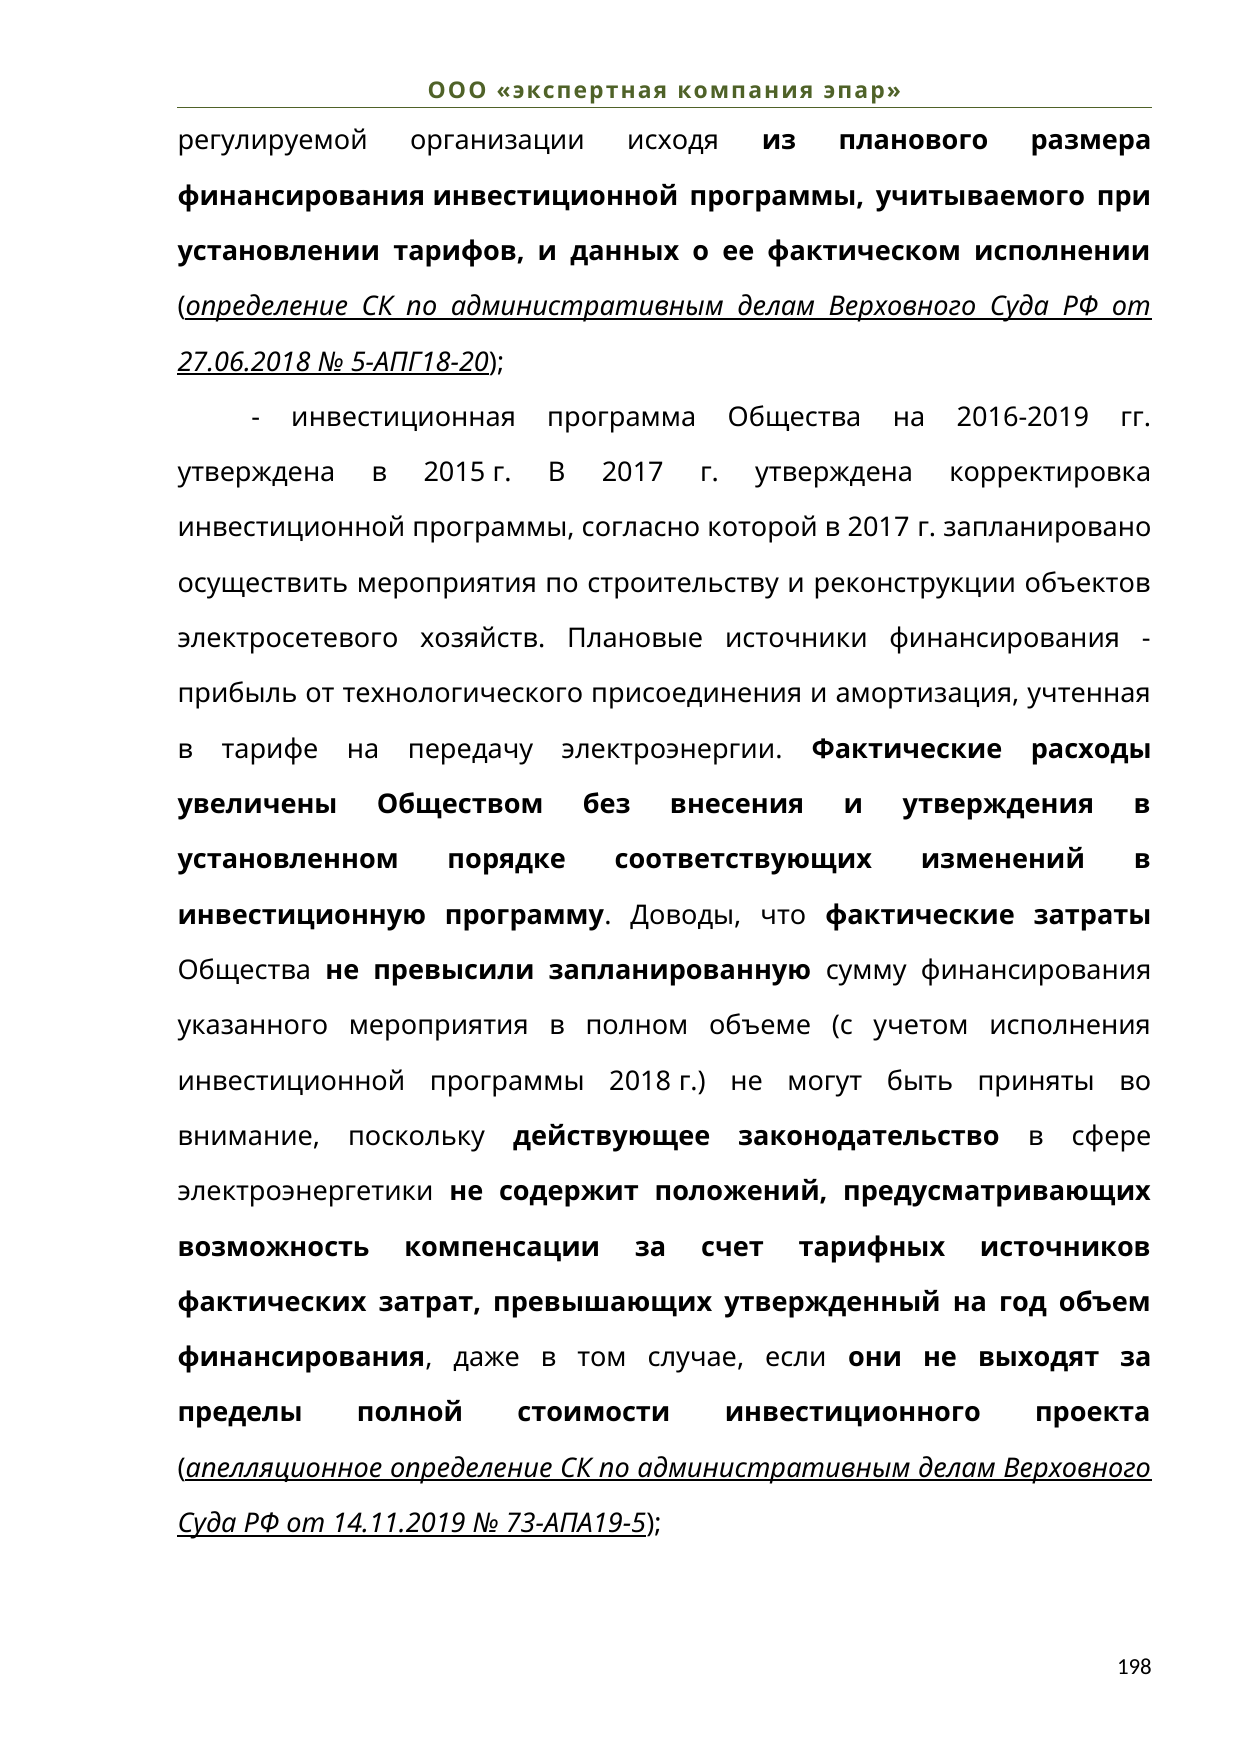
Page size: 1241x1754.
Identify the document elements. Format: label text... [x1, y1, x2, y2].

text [177, 121, 1152, 379]
text - инвестиционная программа Общества на 2016-2019 гг. утверждена в . В . утверждена корректировка инвестиционной программы, согласно которой в . запланировано осуществить мероприятия по строительству и реконструкции объектов электросетевого хозяйств. Плановые источники финансирования - прибыль от технологического присоединения и амортизация, учтенная в тарифе на передачу электроэнергии. Фактические расходы увеличены Обществом без внесения и утверждения в установленном порядке соответствующих изменений в инвестиционную программу. Доводы, что фактические затраты Общества не превысили запланированную сумму финансирования указанного мероприятия в полном объеме (с учетом исполнения инвестиционной программы .) не могут быть приняты во внимание, поскольку действующее законодательство в сфере электроэнергетики не содержит положений, предусматривающих возможность компенсации за счет тарифных источников фактических затрат, превышающих утвержденный на год объем финансирования, даже в том случае, если они не выходят за пределы полной стоимости инвестиционного проекта (апелляционное определение СК по административным делам Верховного Суда РФ от 14.11.2019 № 73-АПА19-5); [177, 397, 1152, 1540]
